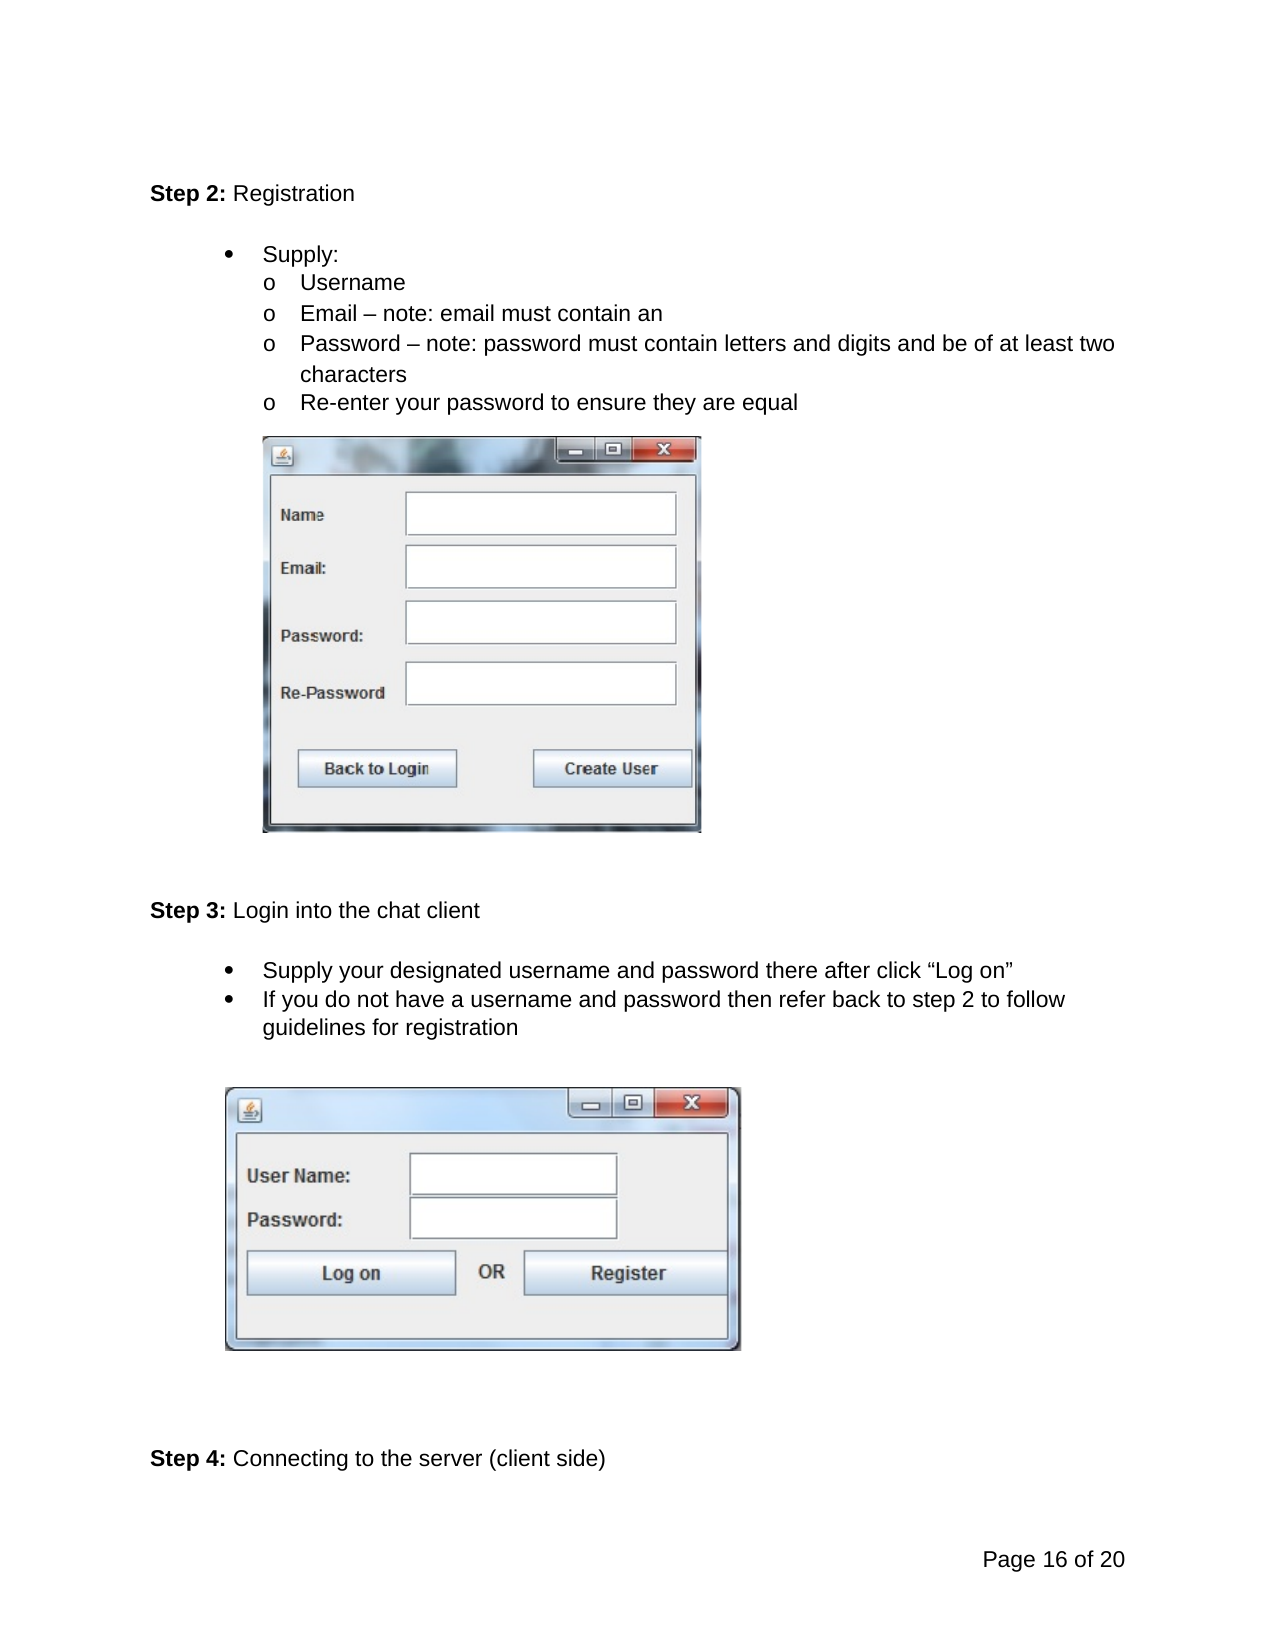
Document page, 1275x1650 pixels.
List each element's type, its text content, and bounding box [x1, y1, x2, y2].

list Supply: [225, 241, 1125, 267]
list Password – note: password must contain letters and digits and be of at least two characters [262, 330, 1125, 387]
list Supply your designated username and password there after click “Log on” [225, 957, 1125, 984]
list Username [262, 269, 1125, 297]
text Step 4: Connecting to the server (client side) [150, 1445, 1125, 1471]
list Re-enter your password to ensure they are equal [262, 389, 1125, 417]
picture [262, 436, 702, 833]
text Step 2: Registration [150, 180, 1125, 207]
text Step 3: Login into the chat client [150, 897, 1125, 923]
list If you do not have a username and password then refer back to step 2 to follow guidelines for registration [225, 986, 1125, 1041]
list Email – note: email must contain an [262, 299, 1125, 328]
picture [225, 1087, 743, 1351]
